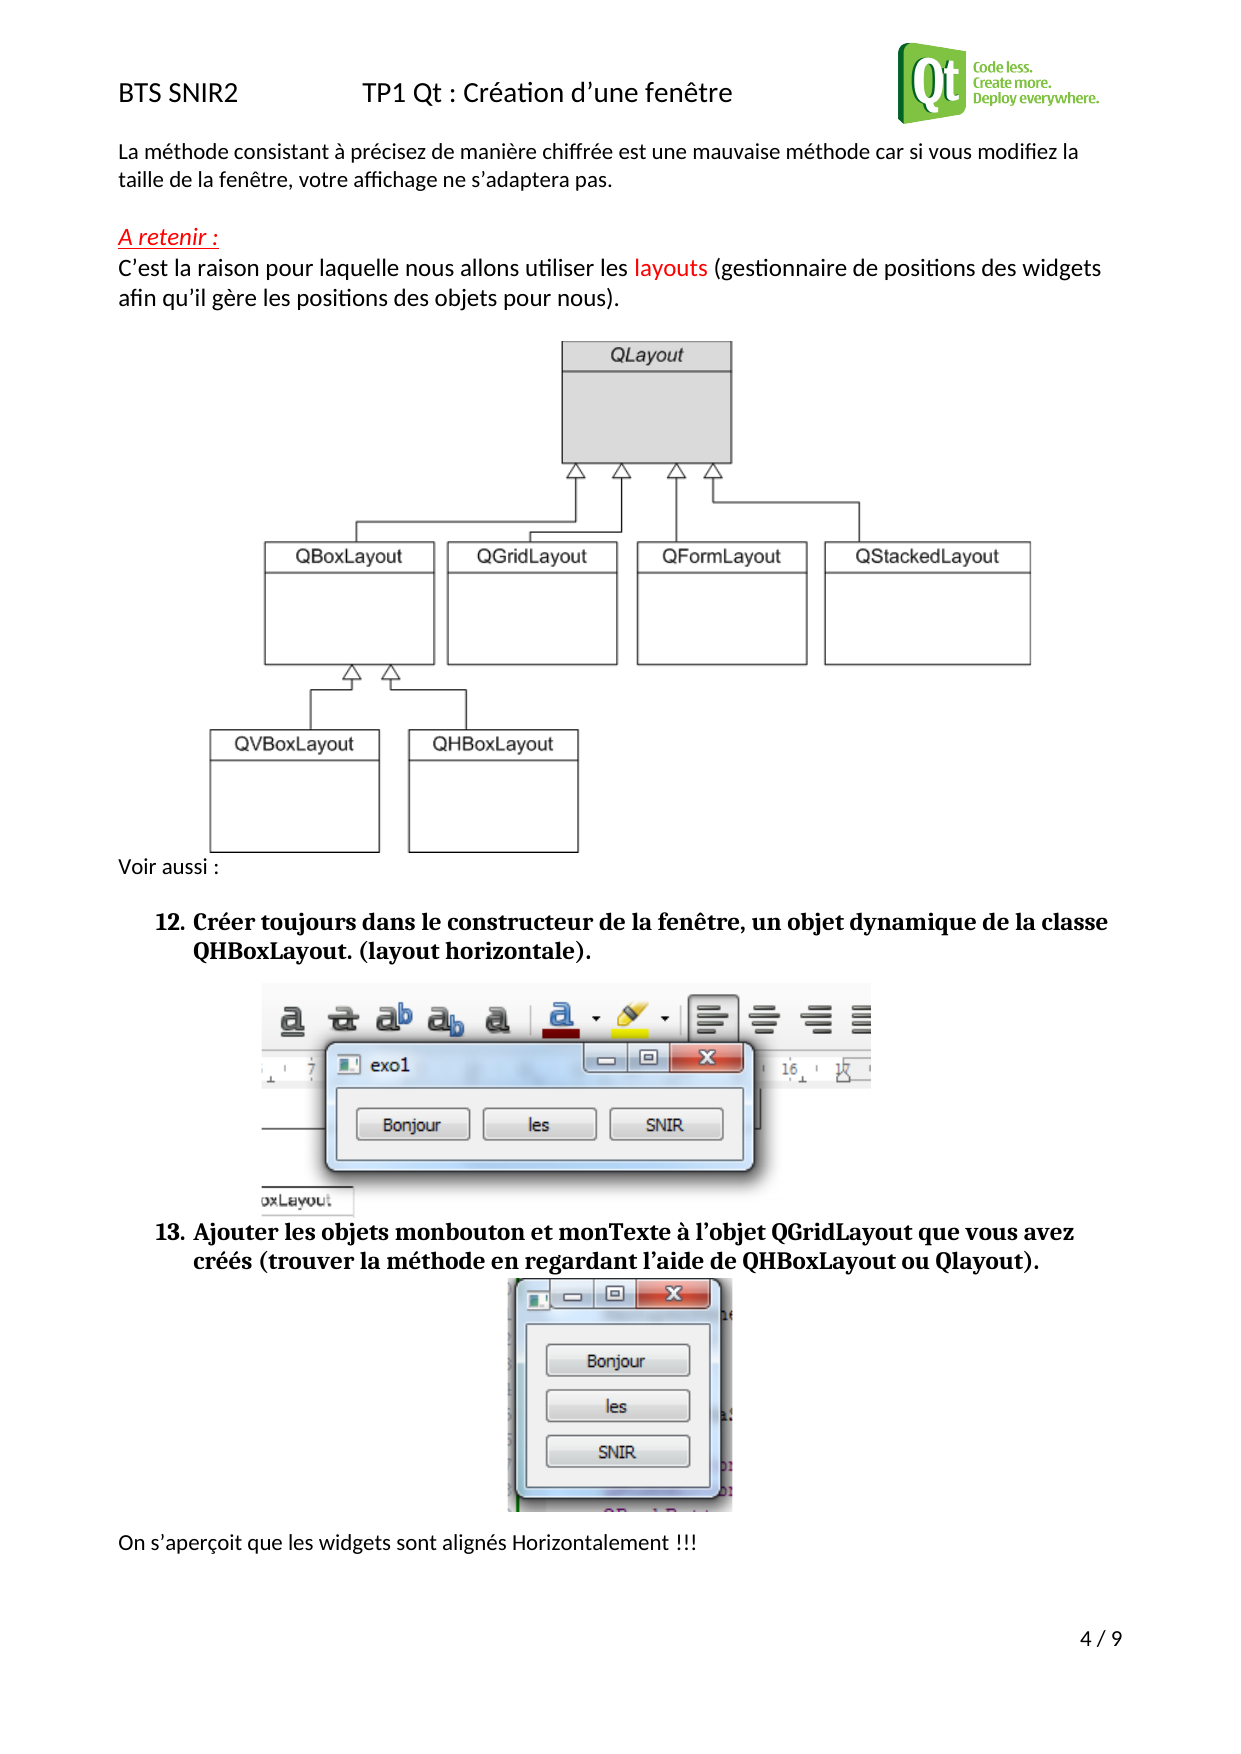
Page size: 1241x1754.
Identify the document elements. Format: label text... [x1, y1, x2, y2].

list Créer toujours dans le constructeur de la fenêtre, un objet dynamique de la classe QHBoxLayout. (layout horizontale). [156, 908, 1122, 966]
picture [209, 341, 1032, 853]
text A retenir : [118, 221, 1122, 252]
picture [883, 25, 1114, 137]
text Voir aussi : [118, 852, 1122, 880]
text On s’aperçoit que les widgets sont alignés Horizontalement !!! [118, 1528, 1122, 1556]
picture [261, 983, 871, 1218]
text C’est la raison pour laquelle nous allons utiliser les layouts (gestionnaire de positions des widgets afin qu’il gère les positions des objets pour nous). [118, 252, 1122, 313]
picture [507, 1278, 733, 1512]
text La méthode consistant à précisez de manière chiffrée est une mauvaise méthode car si vous modifiez la taille de la fenêtre, votre affichage ne s’adaptera pas. [118, 137, 1122, 193]
list Ajouter les objets monbouton et monTexte à l’objet QGridLayout que vous avez créés (trouver la méthode en regardant l’aide de QHBoxLayout ou Qlayout). [156, 1218, 1122, 1275]
